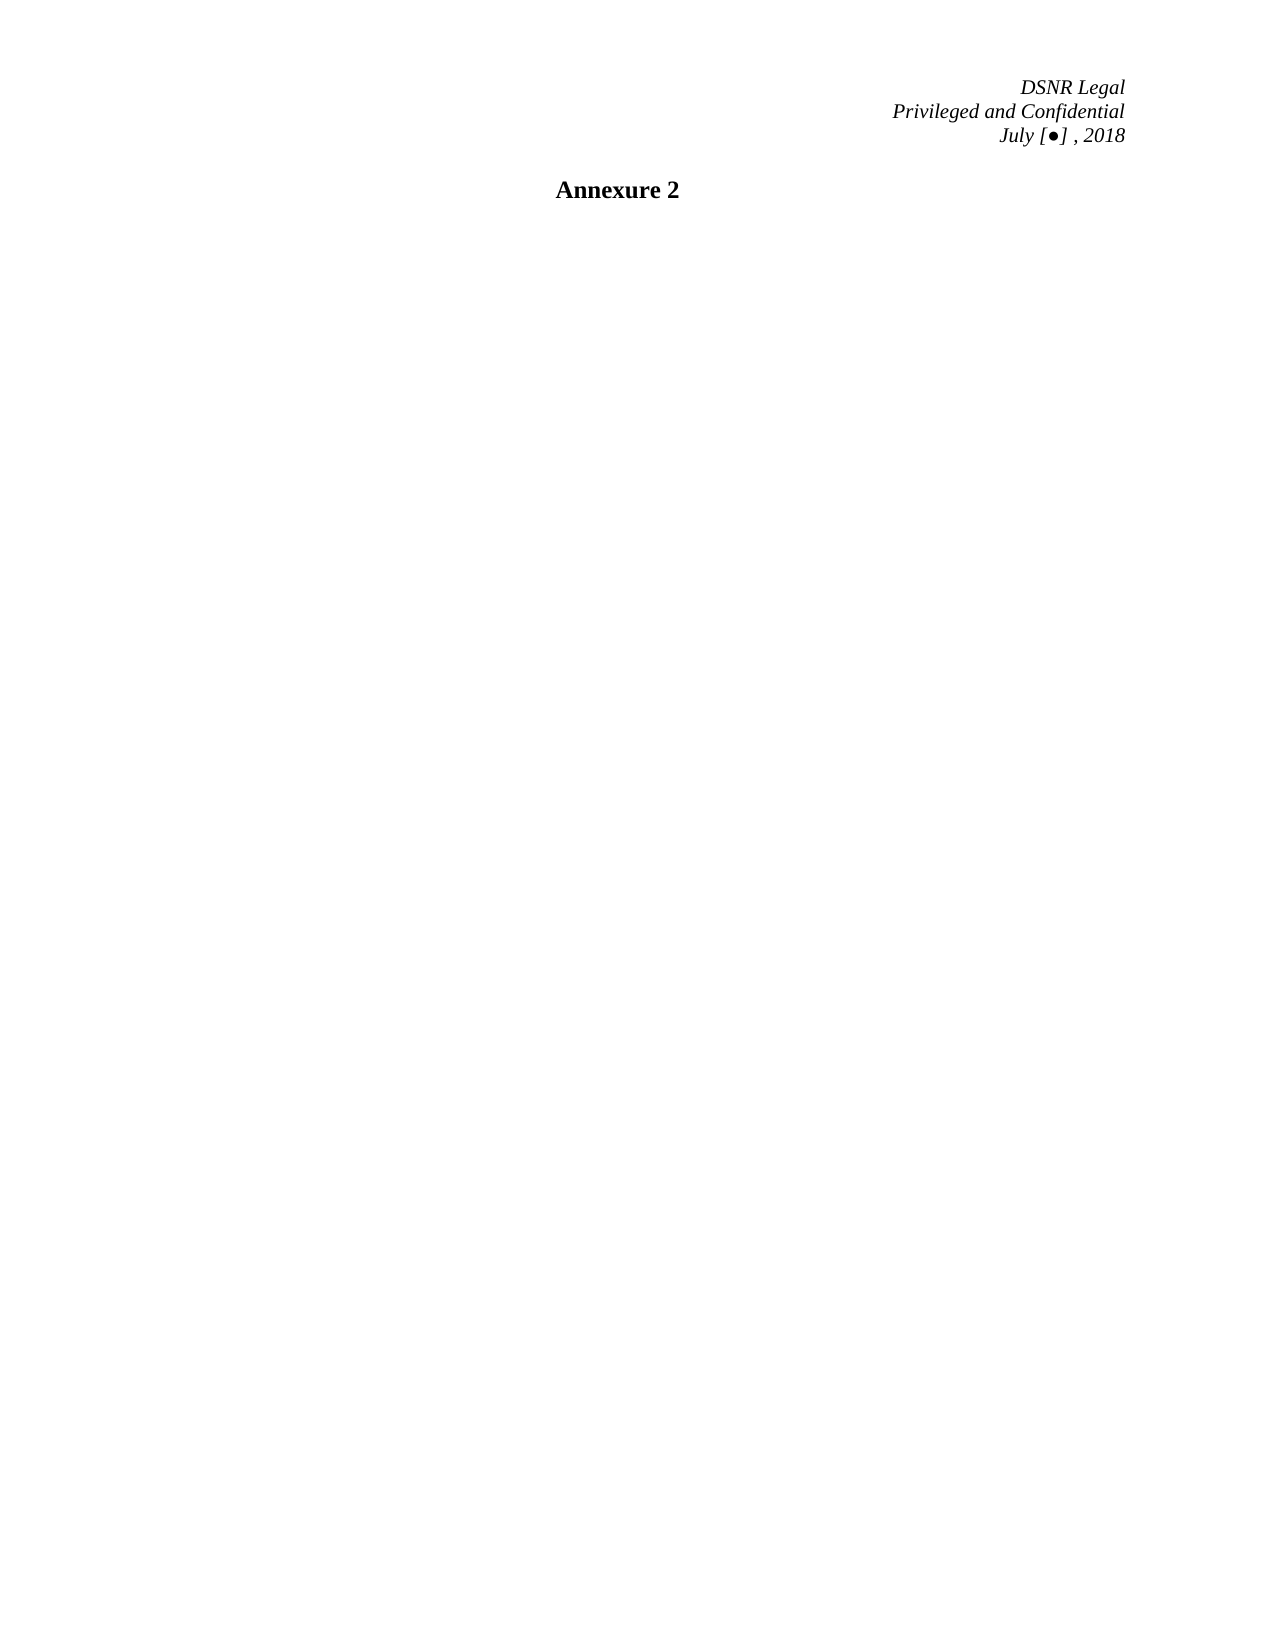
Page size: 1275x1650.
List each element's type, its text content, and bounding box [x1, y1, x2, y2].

text Annexure 2 [150, 175, 1085, 204]
